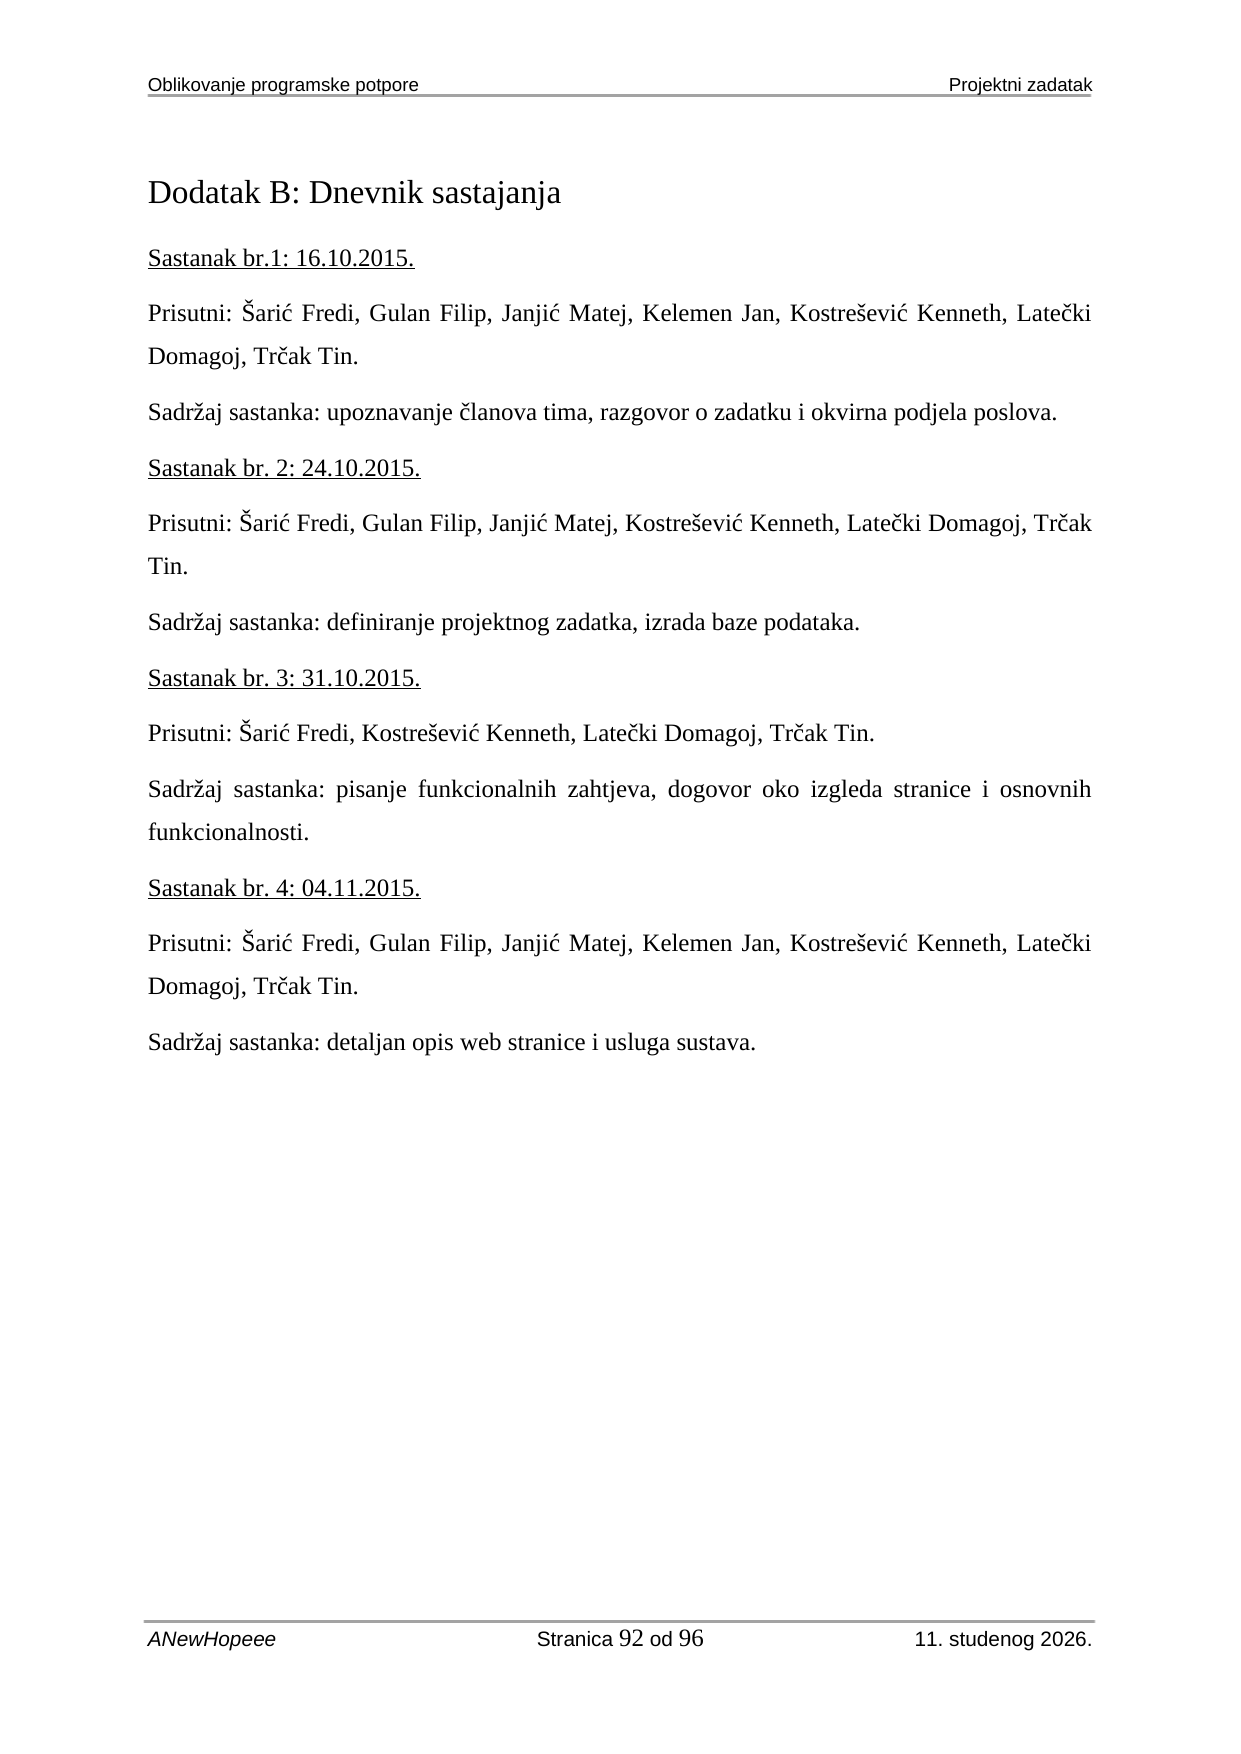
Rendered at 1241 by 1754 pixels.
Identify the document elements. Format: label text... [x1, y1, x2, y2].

text Sastanak br. 4: 04.11.2015. [148, 873, 1093, 901]
text Sastanak br. 2: 24.10.2015. [148, 453, 1093, 481]
text Sadržaj sastanka: definiranje projektnog zadatka, izrada baze podataka. [148, 607, 1093, 636]
text Sadržaj sastanka: upoznavanje članova tima, razgovor o zadatku i okvirna podjela poslova. [148, 397, 1093, 426]
text Prisutni: Šarić Fredi, Gulan Filip, Janjić Matej, Kelemen Jan, Kostrešević Kenneth, Latečki Domagoj, Trčak Tin. [148, 928, 1093, 1000]
subtitle Dodatak B: Dnevnik sastajanja [148, 173, 1093, 211]
text Prisutni: Šarić Fredi, Gulan Filip, Janjić Matej, Kelemen Jan, Kostrešević Kenneth, Latečki Domagoj, Trčak Tin. [148, 298, 1093, 370]
text Sadržaj sastanka: detaljan opis web stranice i usluga sustava. [148, 1027, 1093, 1056]
text Sadržaj sastanka: pisanje funkcionalnih zahtjeva, dogovor oko izgleda stranice i osnovnih funkcionalnosti. [148, 774, 1093, 846]
text Sastanak br.1: 16.10.2015. [148, 243, 1093, 271]
text Prisutni: Šarić Fredi, Kostrešević Kenneth, Latečki Domagoj, Trčak Tin. [148, 718, 1093, 747]
text Sastanak br. 3: 31.10.2015. [148, 663, 1093, 691]
text Prisutni: Šarić Fredi, Gulan Filip, Janjić Matej, Kostrešević Kenneth, Latečki Domagoj, Trčak Tin. [148, 508, 1093, 580]
